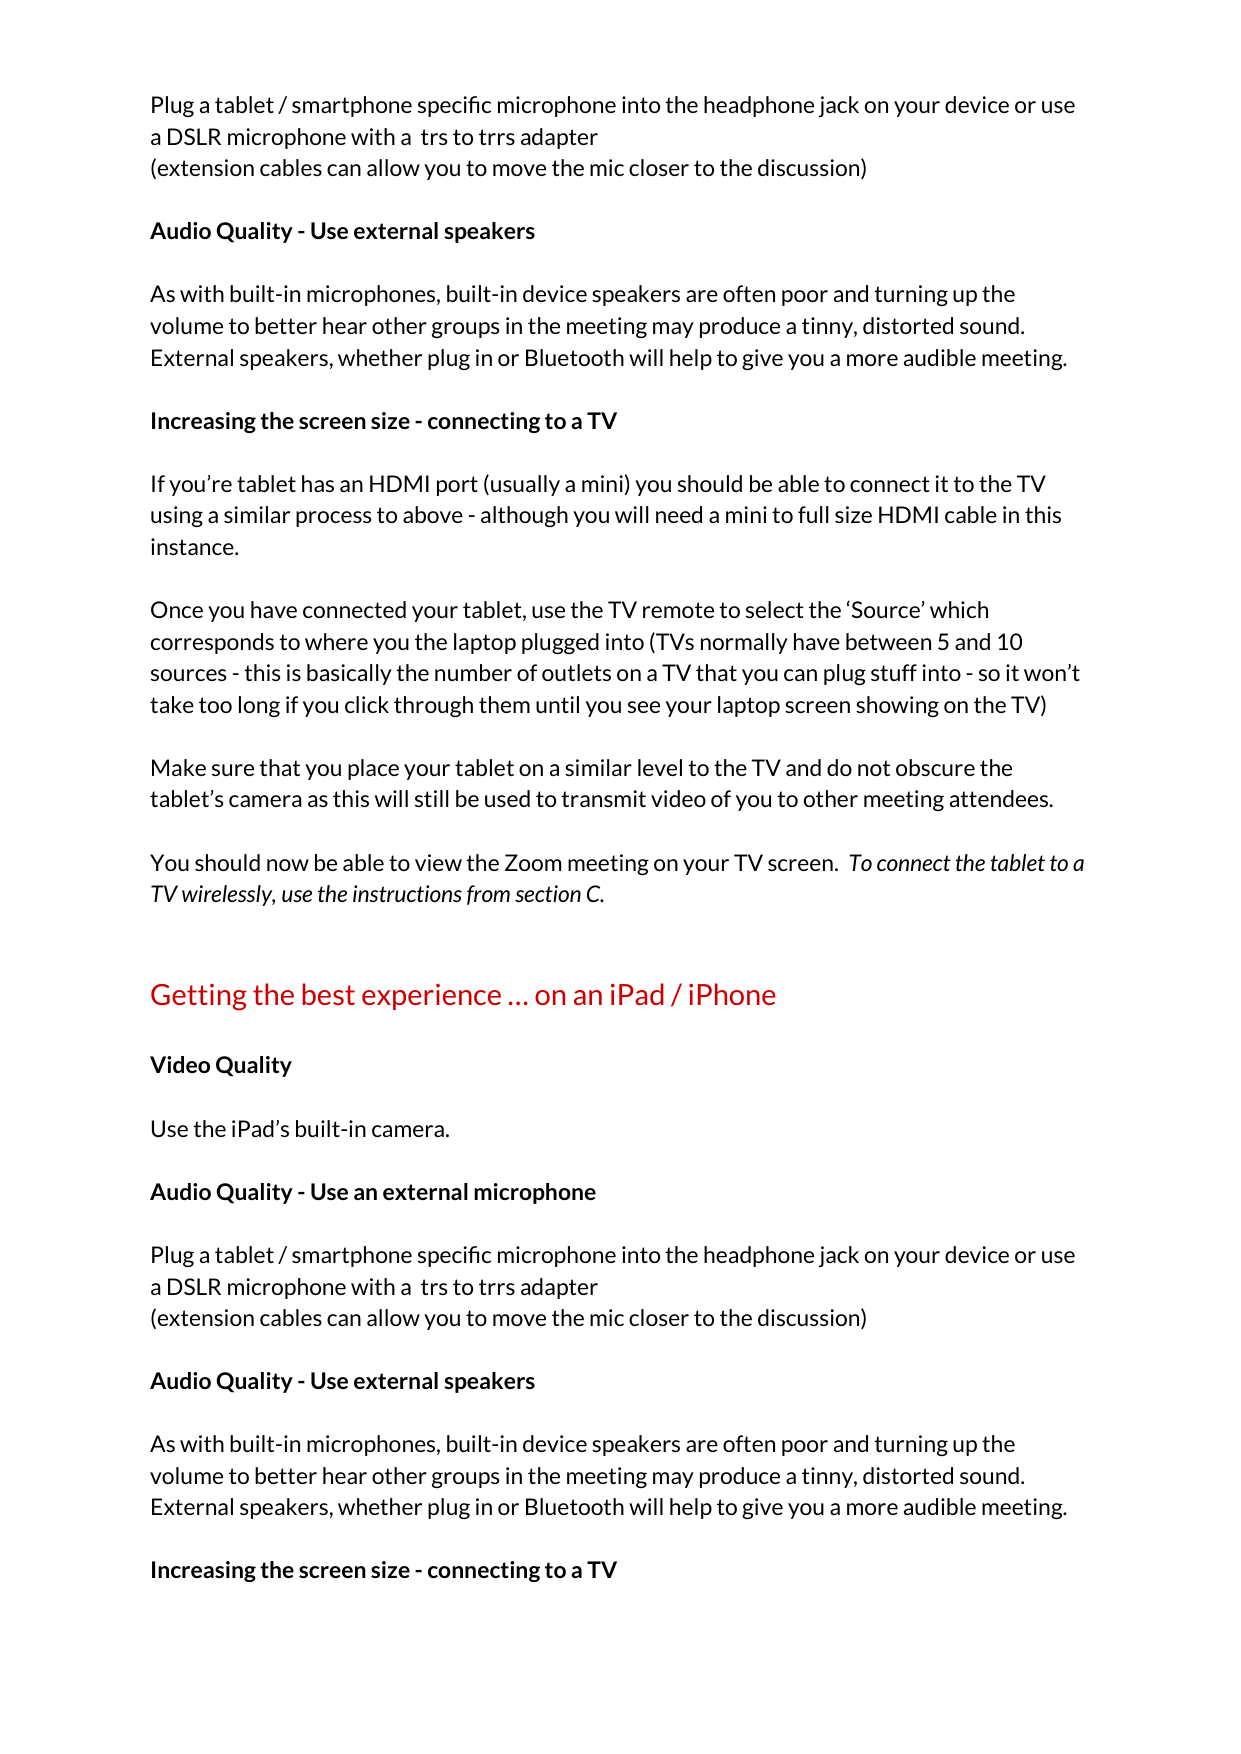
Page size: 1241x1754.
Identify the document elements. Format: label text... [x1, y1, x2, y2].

text As with built-in microphones, built-in device speakers are often poor and turning up the volume to better hear other groups in the meeting may produce a tinny, distorted sound. External speakers, whether plug in or Bluetooth will help to give you a more audible meeting. [150, 1430, 1090, 1521]
text As with built-in microphones, built-in device speakers are often poor and turning up the volume to better hear other groups in the meeting may produce a tinny, distorted sound. External speakers, whether plug in or Bluetooth will help to give you a more audible meeting. [150, 280, 1090, 371]
text If you’re tablet has an HDMI port (usually a mini) you should be able to connect it to the TV using a similar process to above - although you will need a mini to full size HDMI cable in this instance. [150, 470, 1090, 560]
text Video Quality [150, 1051, 1090, 1079]
text Audio Quality - Use an external microphone [150, 1178, 1090, 1205]
text You should now be able to view the Zoom meeting on your TV screen. To connect the tablet to a TV wirelessly, use the instructions from section C. [150, 848, 1090, 907]
text Once you have connected your tablet, use the TV remote to select the ‘Source’ which corresponds to where you the laptop plugged into (TVs normally have between 5 and 10 sources - this is basically the number of outlets on a TV that you can plug stuff into - so it won’t take too long if you click through them until you see your laptop screen showing on the TV) [150, 596, 1090, 718]
text Audio Quality - Use external speakers [150, 217, 1090, 245]
text Use the iPad’s built-in camera. [150, 1114, 1090, 1142]
text Increasing the screen size - connecting to a TV [150, 407, 1090, 434]
text Plug a tablet / smartphone specific microphone into the headphone jack on your device or use a DSLR microphone with a trs to trrs adapter [150, 91, 1090, 150]
text Audio Quality - Use external speakers [150, 1367, 1090, 1394]
text (extension cables can allow you to move the mic closer to the discussion) [150, 1304, 1090, 1331]
text (extension cables can allow you to move the mic closer to the discussion) [150, 154, 1090, 182]
text Increasing the screen size - connecting to a TV [150, 1556, 1090, 1584]
subtitle Getting the best experience … on an iPad / iPhone [150, 976, 1090, 1011]
text Make sure that you place your tablet on a similar level to the TV and do not obscure the tablet’s camera as this will still be used to transmit video of you to other meeting attendees. [150, 754, 1090, 813]
text Plug a tablet / smartphone specific microphone into the headphone jack on your device or use a DSLR microphone with a trs to trrs adapter [150, 1241, 1090, 1300]
